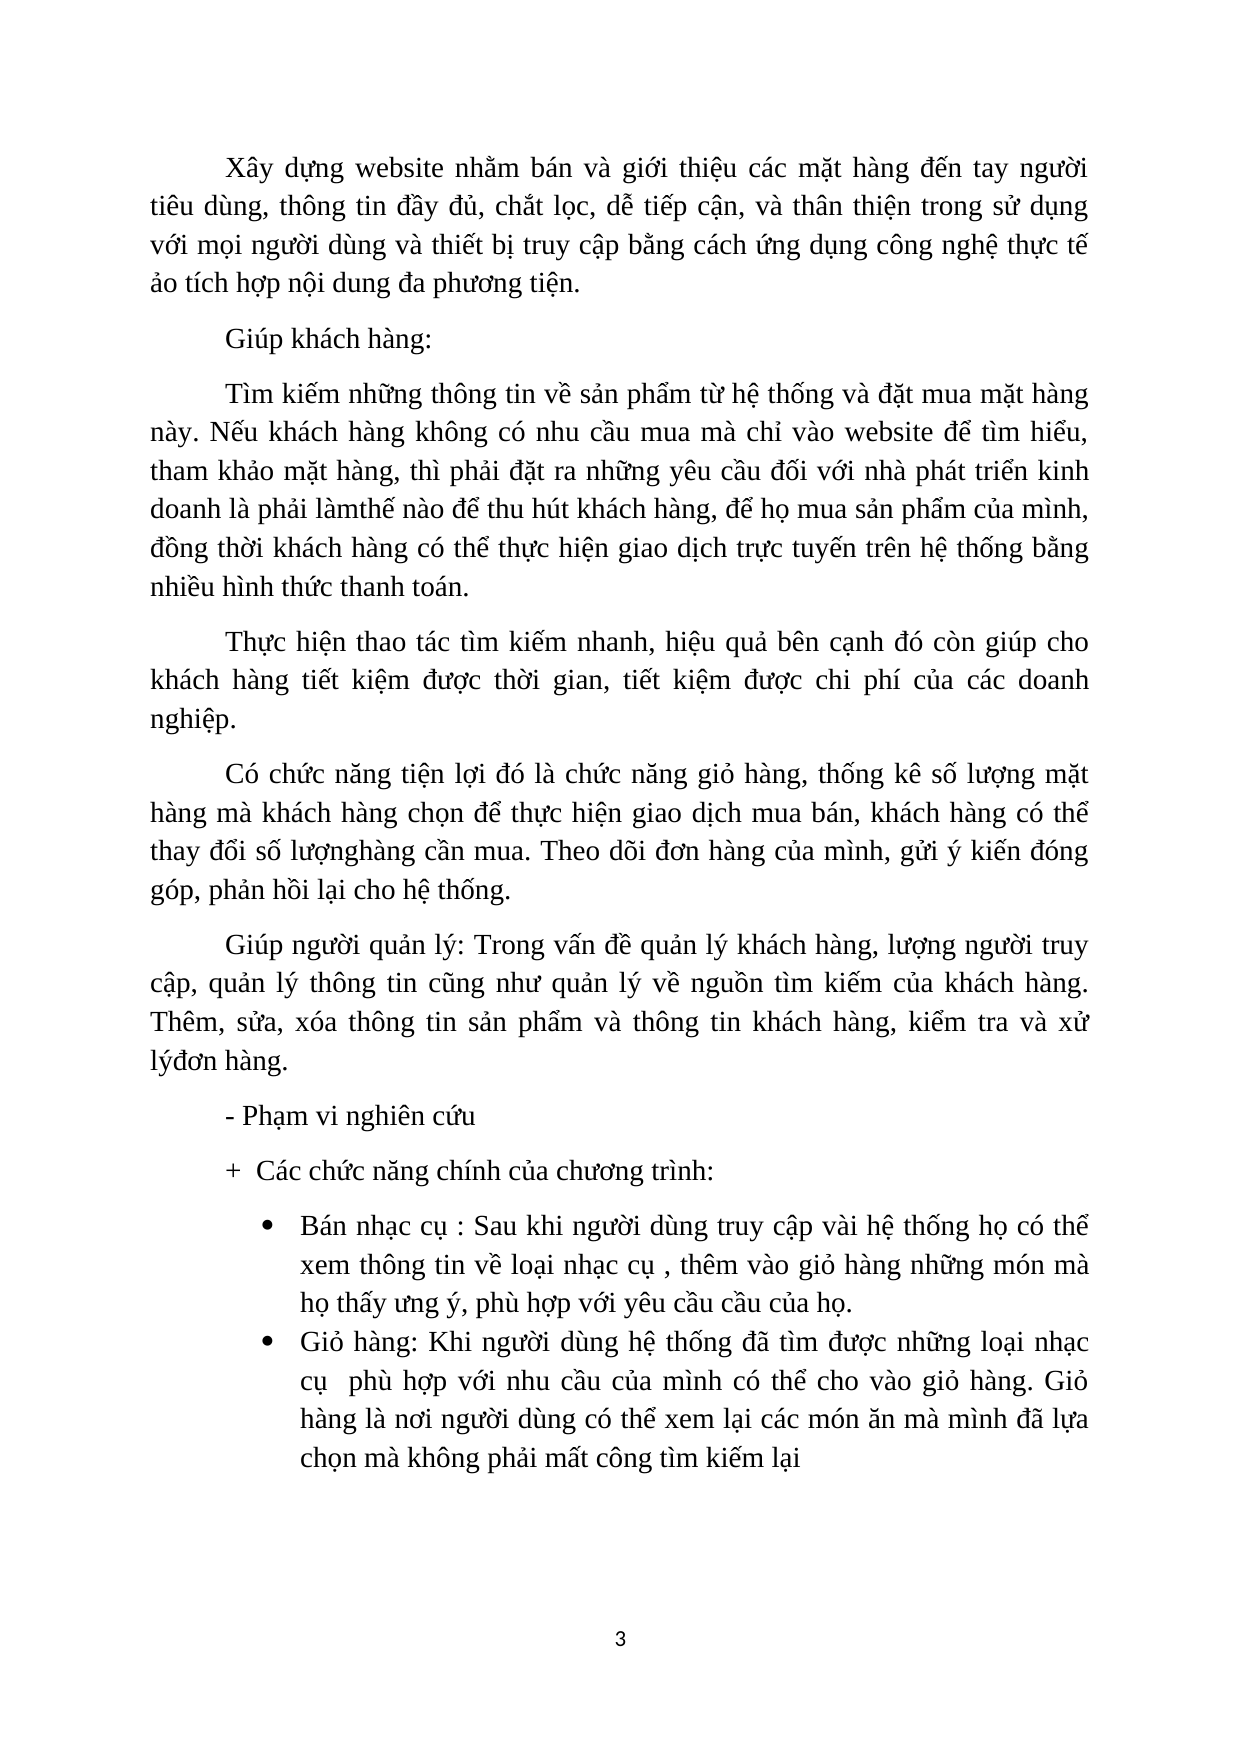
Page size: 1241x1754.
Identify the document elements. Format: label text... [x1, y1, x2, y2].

text Giúp người quản lý: Trong vấn đề quản lý khách hàng, lượng người truy cập, quản lý thông tin cũng như quản lý về nguồn tìm kiếm của khách hàng. Thêm, sửa, xóa thông tin sản phẩm và thông tin khách hàng, kiểm tra và xử lýđơn hàng. [150, 927, 1090, 1076]
list Bán nhạc cụ : Sau khi người dùng truy cập vài hệ thống họ có thể xem thông tin về loại nhạc cụ , thêm vào giỏ hàng những món mà họ thấy ưng ý, phù hợp với yêu cầu cầu của họ. [262, 1208, 1090, 1319]
text - Phạm vi nghiên cứu [150, 1098, 1090, 1131]
list Giỏ hàng: Khi người dùng hệ thống đã tìm được những loại nhạc cụ phù hợp với nhu cầu của mình có thể cho vào giỏ hàng. Giỏ hàng là nơi người dùng có thể xem lại các món ăn mà mình đã lựa chọn mà không phải mất công tìm kiếm lại [262, 1324, 1090, 1473]
text Thực hiện thao tác tìm kiếm nhanh, hiệu quả bên cạnh đó còn giúp cho khách hàng tiết kiệm được thời gian, tiết kiệm được chi phí của các doanh nghiệp. [150, 624, 1090, 734]
text + Các chức năng chính của chương trình: [150, 1153, 1090, 1187]
text Có chức năng tiện lợi đó là chức năng giỏ hàng, thống kê số lượng mặt hàng mà khách hàng chọn để thực hiện giao dịch mua bán, khách hàng có thể thay đổi số lượnghàng cần mua. Theo dõi đơn hàng của mình, gửi ý kiến đóng góp, phản hồi lại cho hệ thống. [150, 756, 1090, 905]
text Tìm kiếm những thông tin về sản phẩm từ hệ thống và đặt mua mặt hàng này. Nếu khách hàng không có nhu cầu mua mà chỉ vào website để tìm hiểu, tham khảo mặt hàng, thì phải đặt ra những yêu cầu đối với nhà phát triển kinh doanh là phải làmthế nào để thu hút khách hàng, để họ mua sản phẩm của mình, đồng thời khách hàng có thể thực hiện giao dịch trực tuyến trên hệ thống bằng nhiều hình thức thanh toán. [150, 376, 1090, 602]
text Giúp khách hàng: [150, 321, 1090, 354]
text Xây dựng website nhằm bán và giới thiệu các mặt hàng đến tay người tiêu dùng, thông tin đầy đủ, chắt lọc, dễ tiếp cận, và thân thiện trong sử dụng với mọi người dùng và thiết bị truy cập bằng cách ứng dụng công nghệ thực tế ảo tích hợp nội dung đa phương tiện. [150, 150, 1090, 299]
